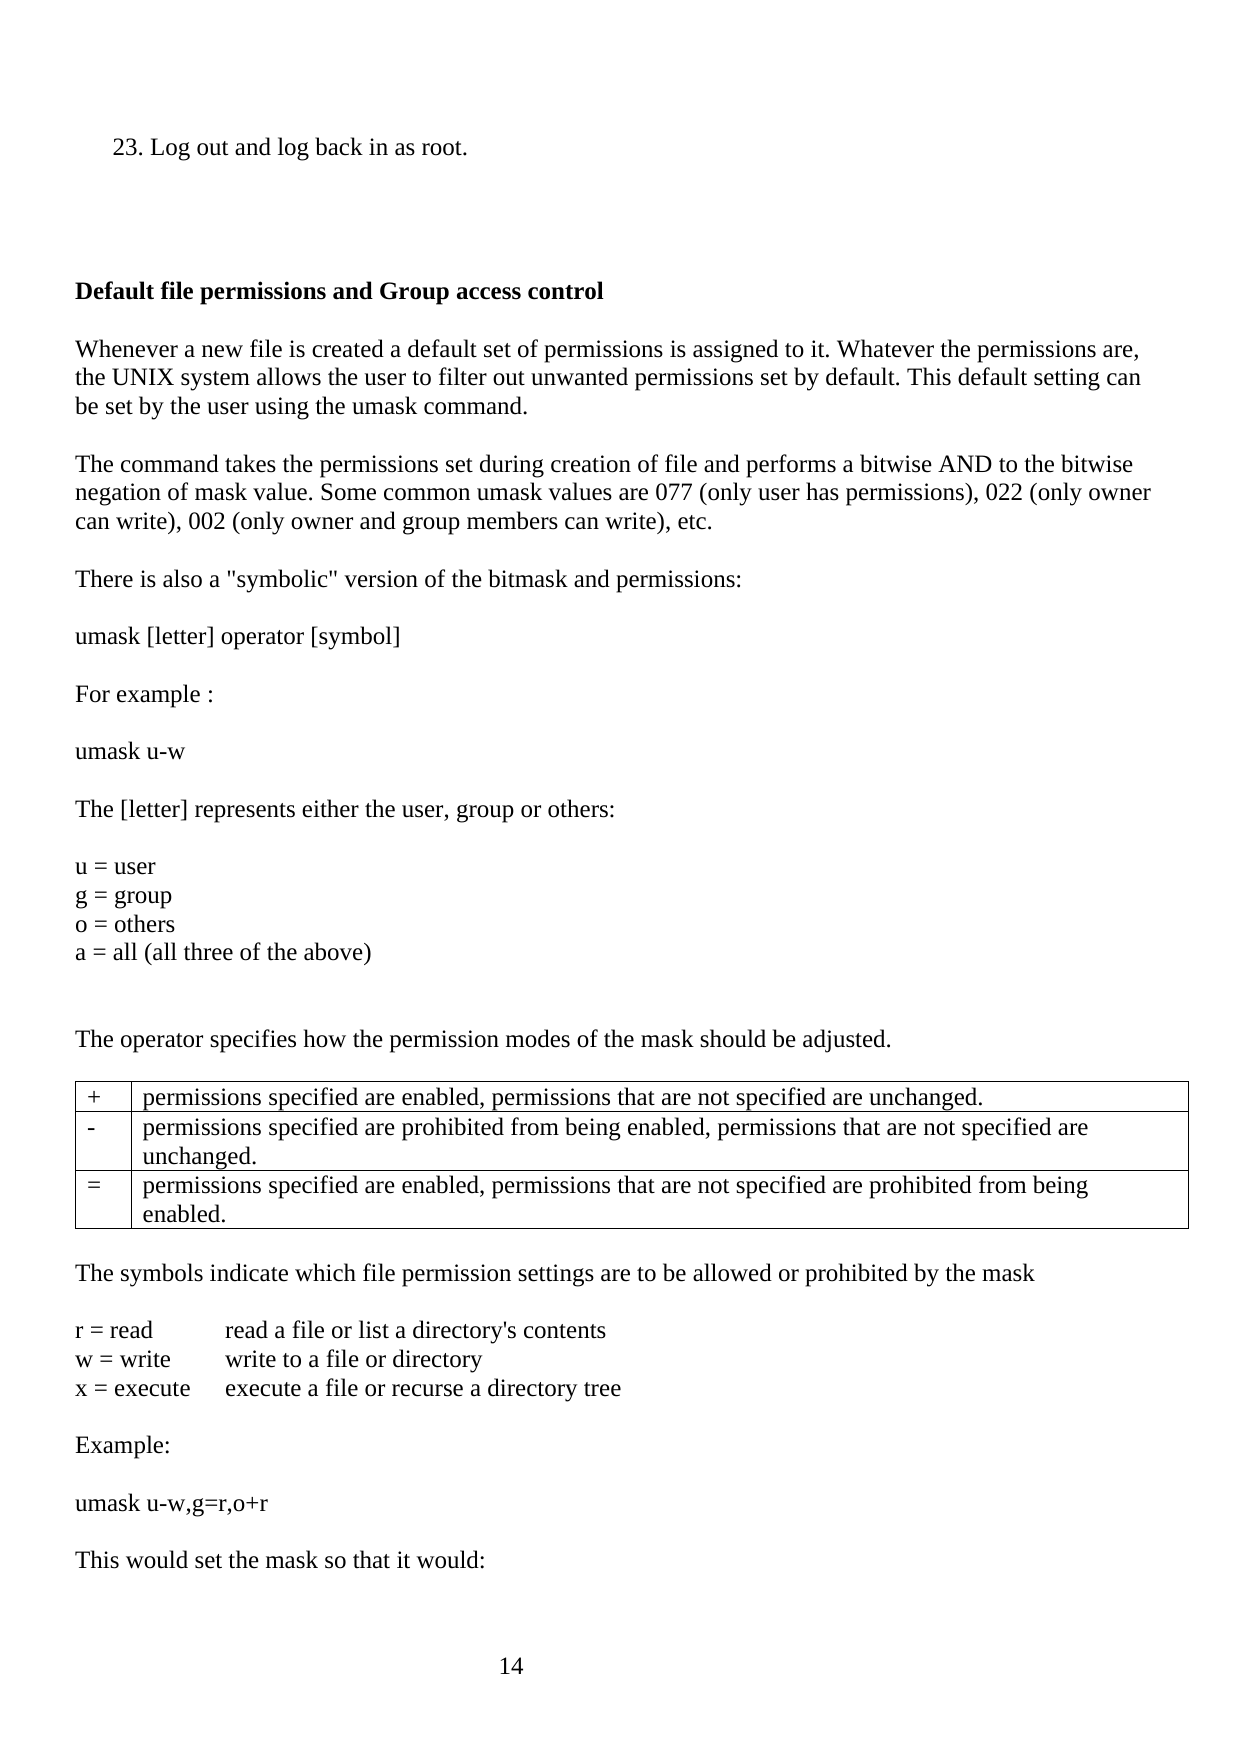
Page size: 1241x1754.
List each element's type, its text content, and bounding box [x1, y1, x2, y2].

text The operator specifies how the permission modes of the mask should be adjusted. [75, 1024, 1165, 1052]
text umask [letter] operator [symbol] [75, 621, 1165, 650]
text o = others [75, 909, 1165, 937]
text This would set the mask so that it would: [75, 1545, 1165, 1574]
text Example: [75, 1430, 1165, 1459]
text x = execute execute a file or recurse a directory tree [75, 1373, 1165, 1402]
text r = read read a file or list a directory's contents [75, 1315, 1165, 1344]
text There is also a "symbolic" version of the bitmask and permissions: [75, 564, 1165, 592]
text umask u-w [75, 736, 1165, 765]
text The command takes the permissions set during creation of file and performs a bitwise AND to the bitwise negation of mask value. Some common umask values are 077 (only user has permissions), 022 (only owner can write), 002 (only owner and group members can write), etc. [75, 449, 1165, 535]
table_cell permissions specified are prohibited from being enabled, permissions that are not specified are unchanged. [132, 1112, 1188, 1169]
list Log out and log back in as root. [112, 132, 1165, 190]
text g = group [75, 880, 1165, 909]
table_cell = [76, 1171, 131, 1228]
text umask u-w,g=r,o+r [75, 1488, 1165, 1517]
table_cell permissions specified are enabled, permissions that are not specified are prohibited from being enabled. [132, 1171, 1188, 1228]
text w = write write to a file or directory [75, 1344, 1165, 1373]
text For example : [75, 679, 1165, 707]
table_cell - [76, 1112, 131, 1169]
table_header + [76, 1082, 131, 1111]
text Default file permissions and Group access control [75, 276, 1165, 305]
text The [letter] represents either the user, group or others: [75, 794, 1165, 822]
table_header permissions specified are enabled, permissions that are not specified are unchanged. [132, 1082, 1188, 1111]
text The symbols indicate which file permission settings are to be allowed or prohibited by the mask [75, 1258, 1165, 1287]
text Whenever a new file is created a default set of permissions is assigned to it. Whatever the permissions are, the UNIX system allows the user to filter out unwanted permissions set by default. This default setting can be set by the user using the umask command. [75, 334, 1165, 420]
text u = user [75, 851, 1165, 880]
text a = all (all three of the above) [75, 937, 1165, 966]
